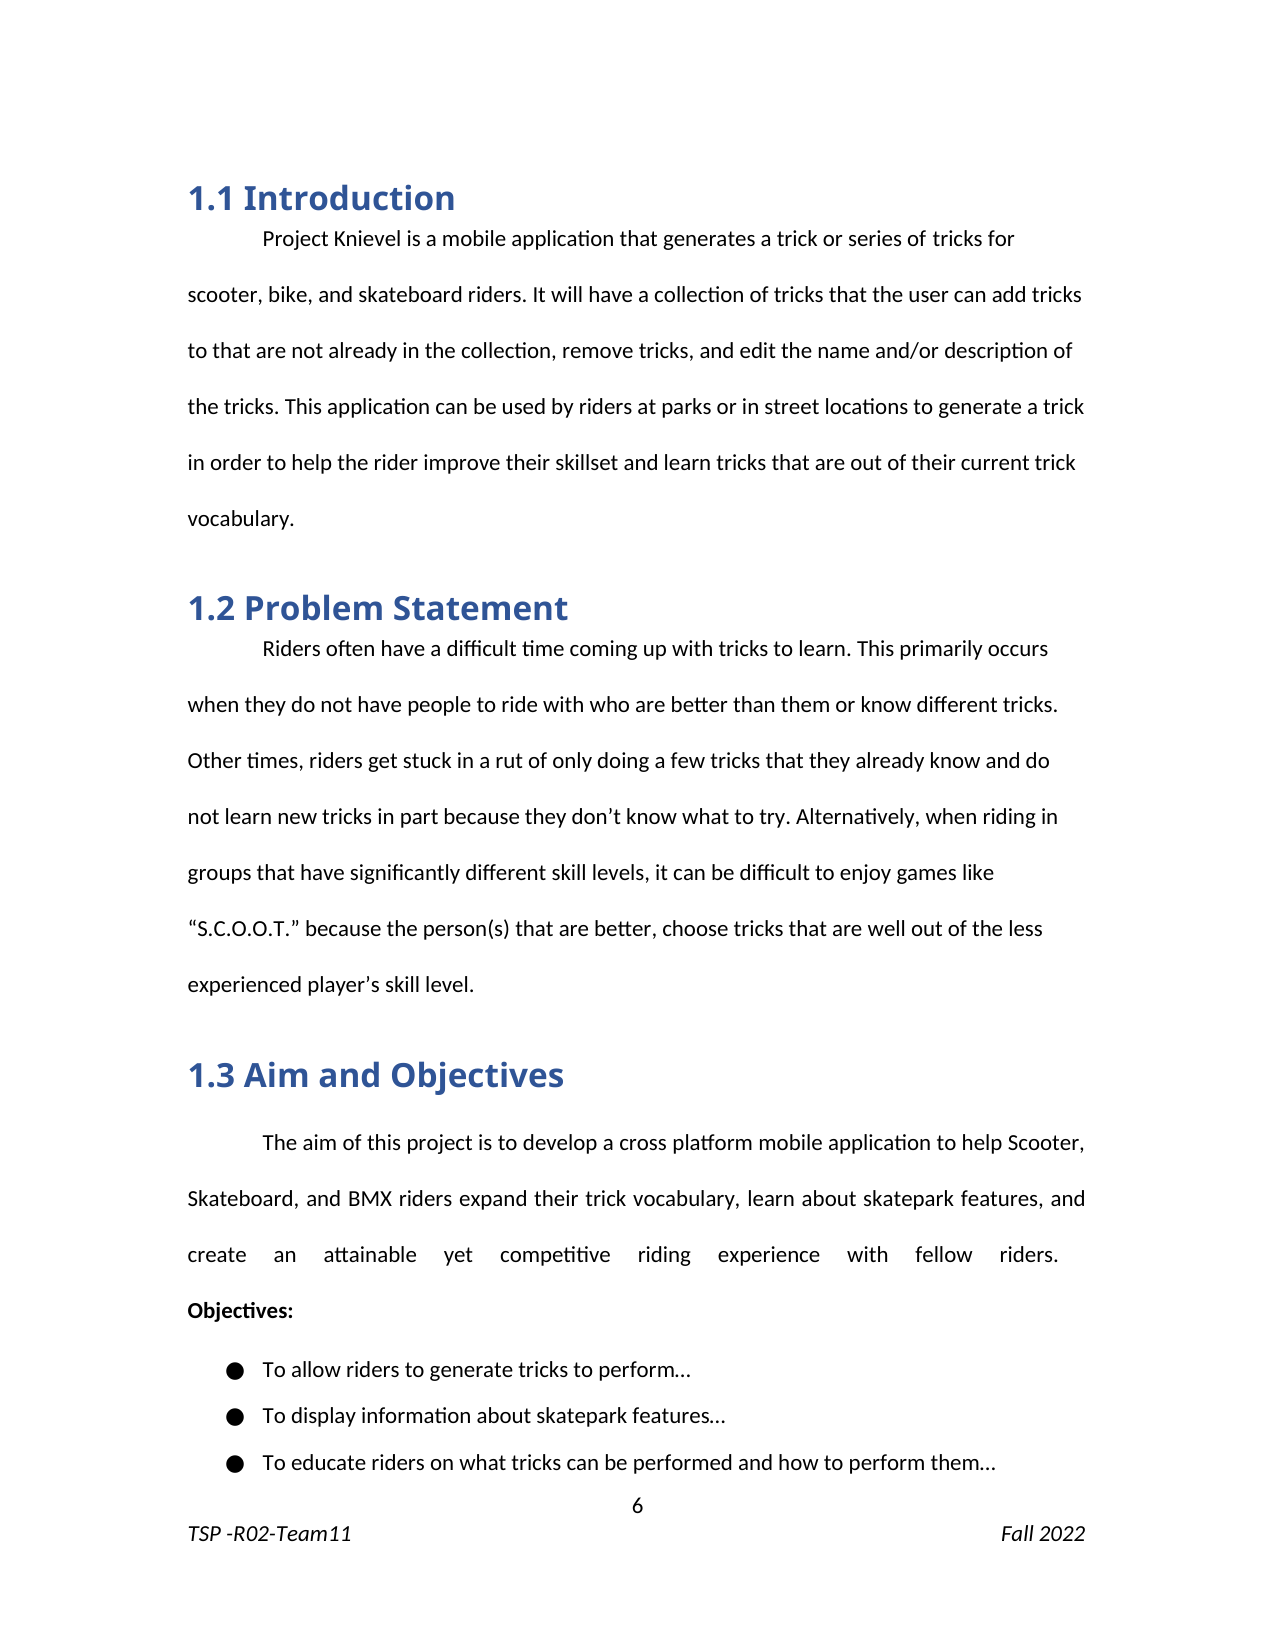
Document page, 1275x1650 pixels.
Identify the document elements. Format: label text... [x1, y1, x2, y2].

subtitle 1.2 Problem Statement [187, 585, 1087, 631]
subtitle 1.1 Introduction [187, 175, 1087, 220]
list To allow riders to generate tricks to perform… [225, 1353, 1087, 1384]
text The aim of this project is to develop a cross platform mobile application to help Scooter, Skateboard, and BMX riders expand their trick vocabulary, learn about skatepark features, and create an attainable yet competitive riding experience with fellow riders. Objectives: [187, 1128, 1087, 1324]
text Riders often have a difficult time coming up with tricks to learn. This primarily occurs when they do not have people to ride with who are better than them or know different tricks. Other times, riders get stuck in a rut of only doing a few tricks that they already know and do not learn new tricks in part because they don’t know what to try. Alternatively, when riding in groups that have significantly different skill levels, it can be difficult to enjoy games like “S.C.O.O.T.” because the person(s) that are better, choose tricks that are well out of the less experienced player’s skill level. [187, 634, 1087, 998]
text Project Knievel is a mobile application that generates a trick or series of tricks for scooter, bike, and skateboard riders. It will have a collection of tricks that the user can add tricks to that are not already in the collection, remove tricks, and edit the name and/or description of the tricks. This application can be used by riders at parks or in street locations to generate a trick in order to help the rider improve their skillset and learn tricks that are out of their current trick vocabulary. [187, 224, 1087, 532]
list To display information about skatepark features… [225, 1399, 1087, 1431]
subtitle 1.3 Aim and Objectives [187, 1051, 1087, 1097]
list To educate riders on what tricks can be performed and how to perform them… [225, 1446, 1087, 1478]
